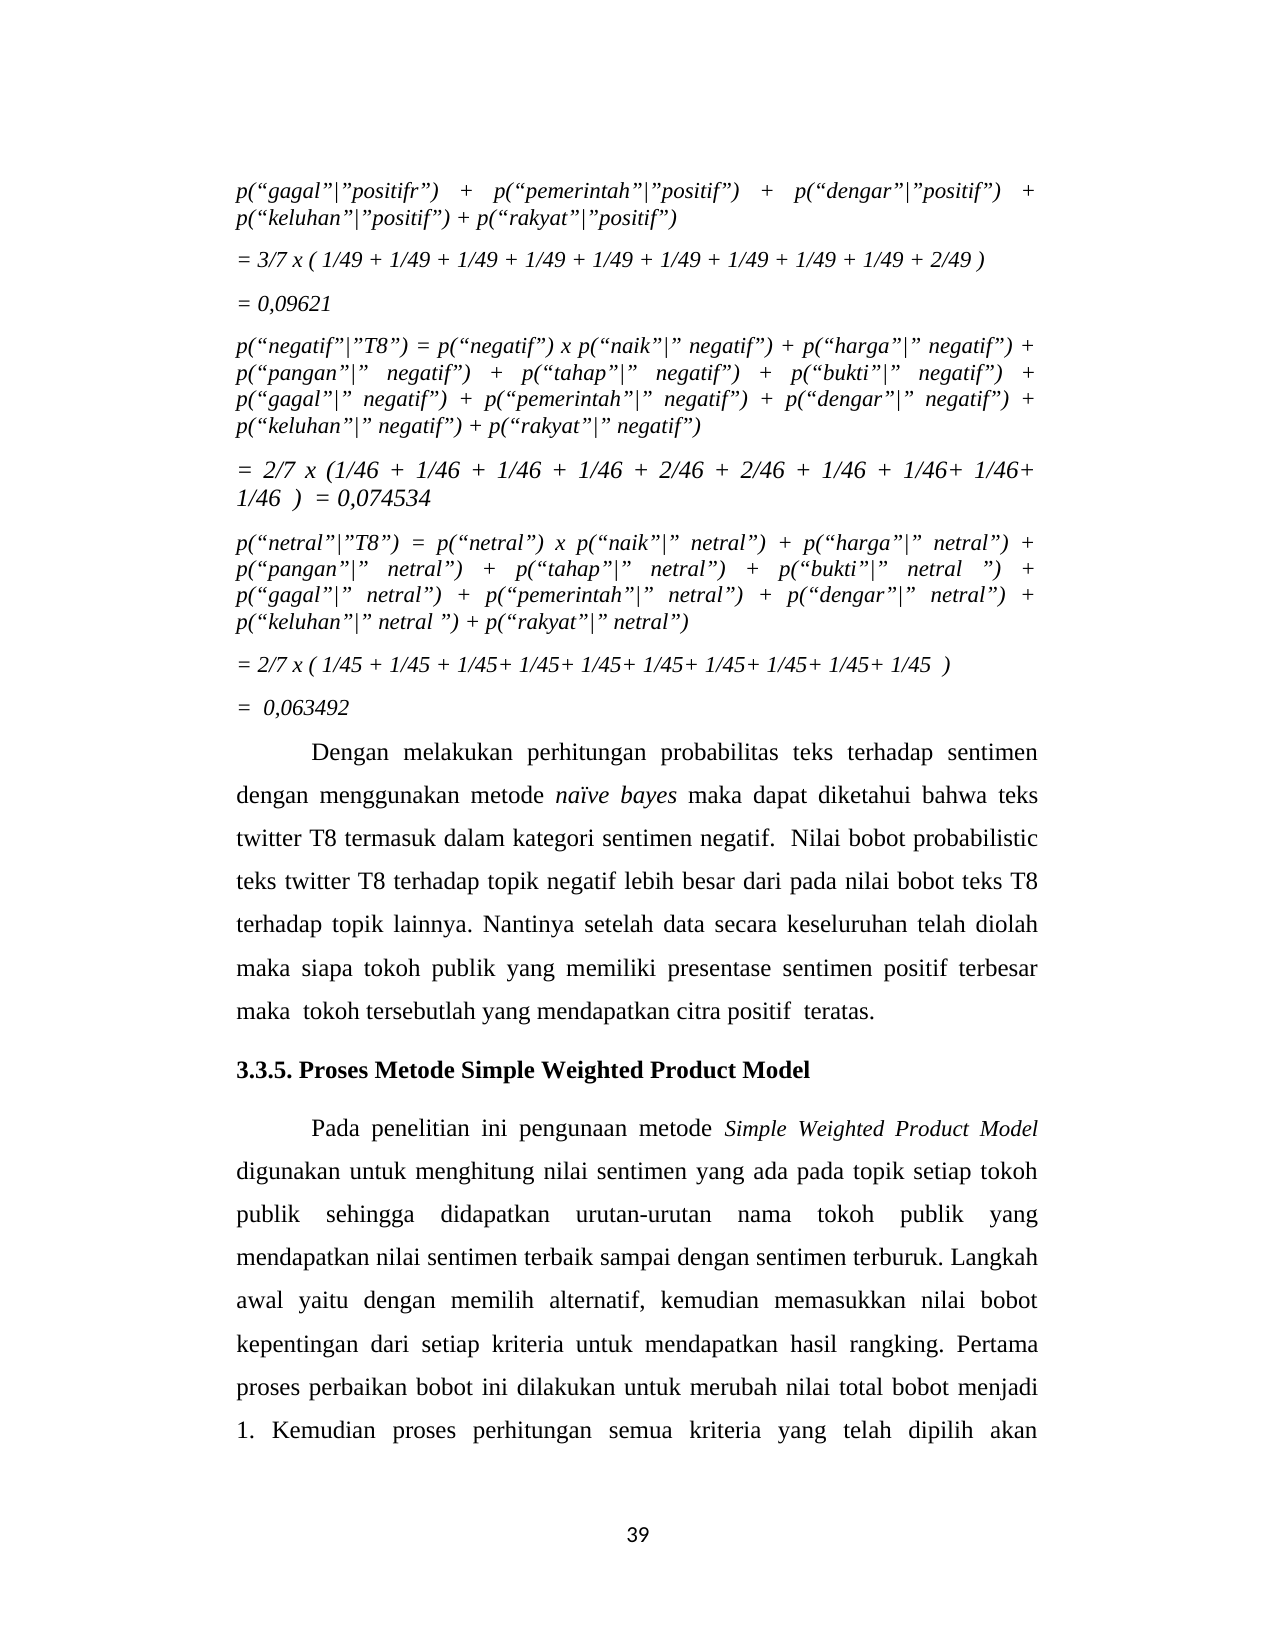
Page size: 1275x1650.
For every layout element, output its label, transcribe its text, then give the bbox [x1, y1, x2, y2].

text = 2/7 x (1/46 + 1/46 + 1/46 + 1/46 + 2/46 + 2/46 + 1/46 + 1/46+ 1/46+ 1/46 ) = 0,074534 [236, 455, 1039, 512]
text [236, 1113, 1039, 1444]
text = 3/7 x ( 1/49 + 1/49 + 1/49 + 1/49 + 1/49 + 1/49 + 1/49 + 1/49 + 1/49 + 2/49 ) [236, 247, 1039, 273]
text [236, 177, 1039, 230]
subtitle 3.3.5. Proses Metode Simple Weighted Product Model [236, 1056, 1039, 1084]
text p(“negatif”|”T8”) = p(“negatif”) x p(“naik”|” negatif”) + p(“harga”|” negatif”) + p(“pangan”|” negatif”) + p(“tahap”|” negatif”) + p(“bukti”|” negatif”) + p(“gagal”|” negatif”) + p(“pemerintah”|” negatif”) + p(“dengar”|” negatif”) + p(“keluhan”|” negatif”) + p(“rakyat”|” negatif”) [236, 333, 1039, 438]
text = 0,063492 [236, 694, 1039, 720]
text Dengan melakukan perhitungan probabilitas teks terhadap sentimen dengan menggunakan metode naïve bayes maka dapat diketahui bahwa teks twitter T8 termasuk dalam kategori sentimen negatif. Nilai bobot probabilistic teks twitter T8 terhadap topik negatif lebih besar dari pada nilai bobot teks T8 terhadap topik lainnya. Nantinya setelah data secara keseluruhan telah diolah maka siapa tokoh publik yang memiliki presentase sentimen positif terbesar maka tokoh tersebutlah yang mendapatkan citra positif teratas. [236, 737, 1039, 1024]
text p(“netral”|”T8”) = p(“netral”) x p(“naik”|” netral”) + p(“harga”|” netral”) + p(“pangan”|” netral”) + p(“tahap”|” netral”) + p(“bukti”|” netral ”) + p(“gagal”|” netral”) + p(“pemerintah”|” netral”) + p(“dengar”|” netral”) + p(“keluhan”|” netral ”) + p(“rakyat”|” netral”) [236, 529, 1039, 634]
text = 2/7 x ( 1/45 + 1/45 + 1/45+ 1/45+ 1/45+ 1/45+ 1/45+ 1/45+ 1/45+ 1/45 ) [236, 651, 1039, 677]
text = 0,09621 [236, 289, 1039, 316]
